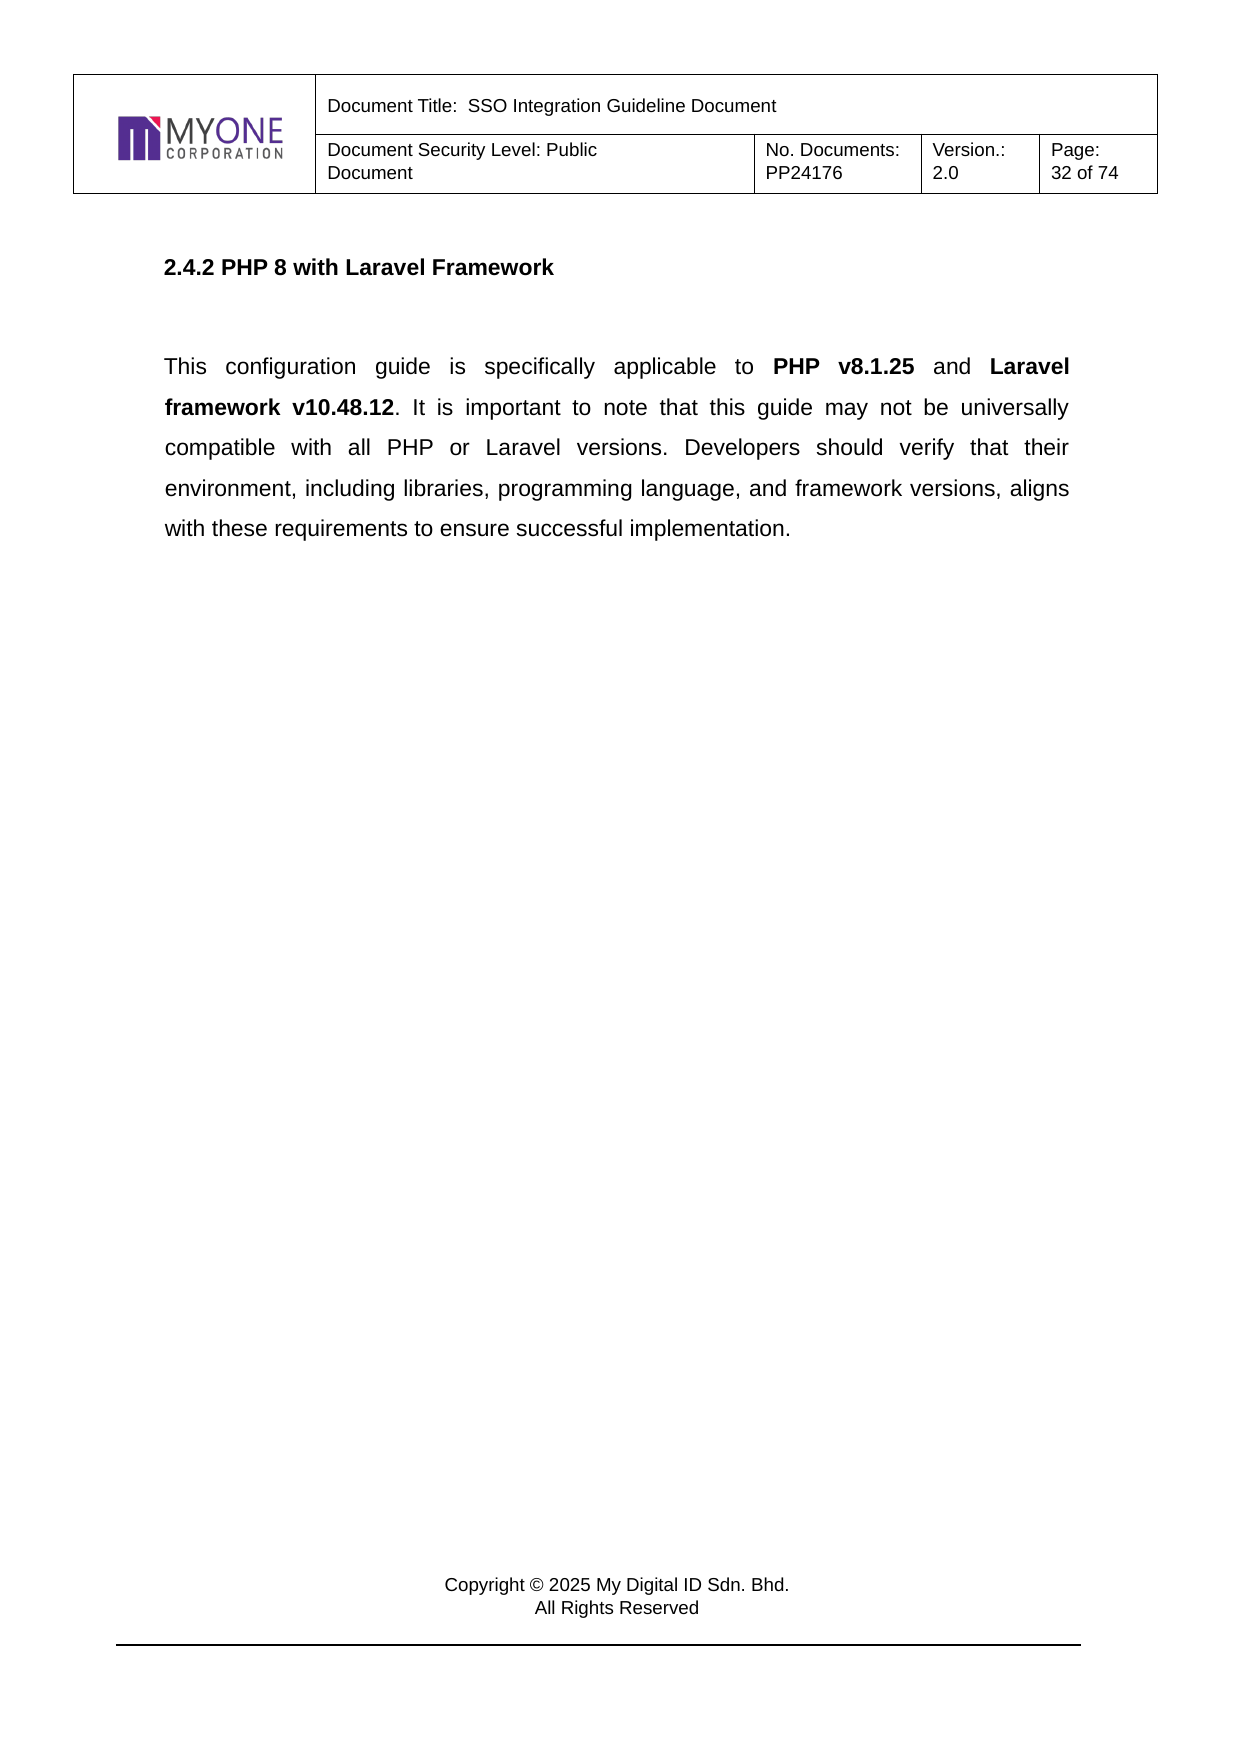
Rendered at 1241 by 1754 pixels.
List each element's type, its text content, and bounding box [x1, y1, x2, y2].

picture [114, 112, 286, 164]
subtitle 2.4.2 PHP 8 with Laravel Framework [163, 254, 1087, 280]
text This configuration guide is specifically applicable to PHP v8.1.25 and Laravel framework v10.48.12. It is important to note that this guide may not be universally compatible with all PHP or Laravel versions. Developers should verify that their environment, including libraries, programming language, and framework versions, aligns with these requirements to ensure successful implementation. [163, 353, 1070, 542]
